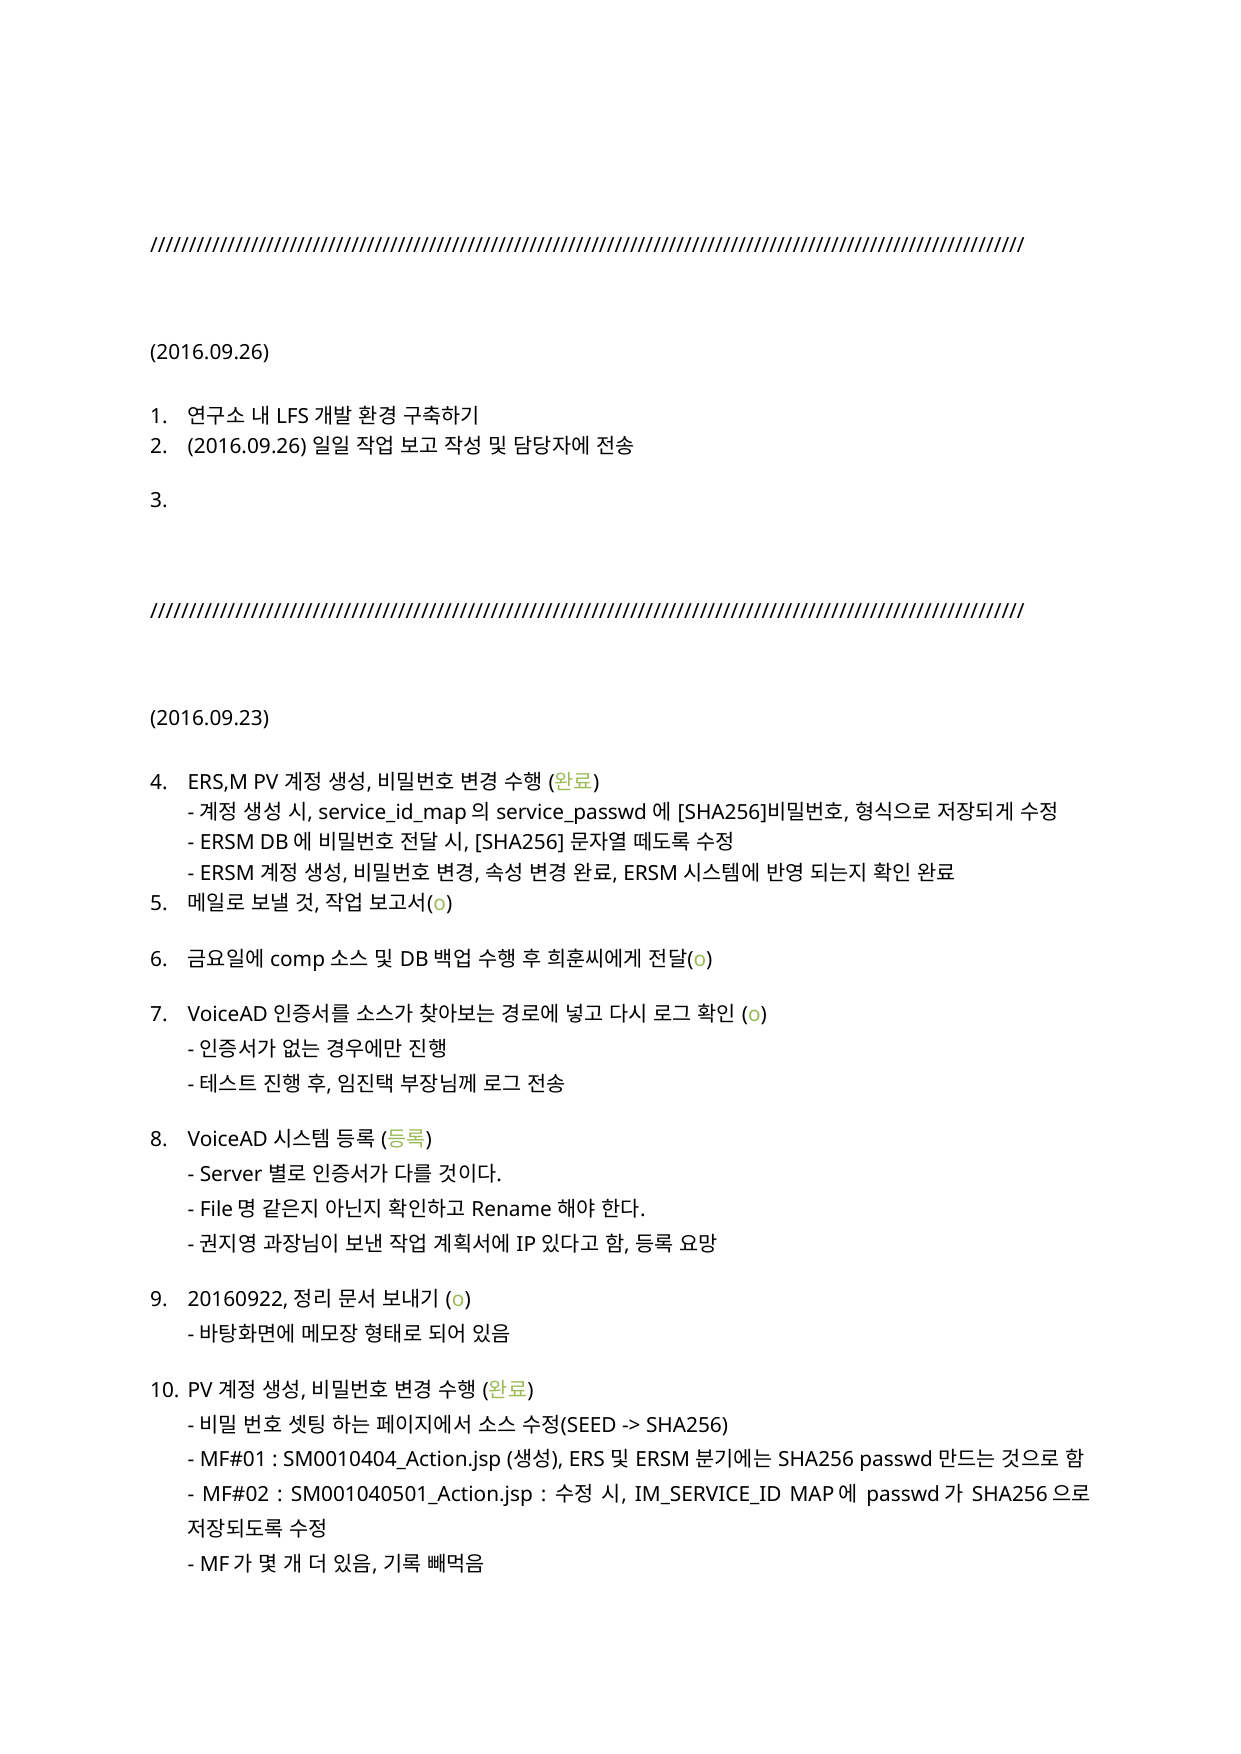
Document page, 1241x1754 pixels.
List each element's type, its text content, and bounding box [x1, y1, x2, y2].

list 금요일에 comp 소스 및 DB 백업 수행 후 희훈씨에게 전달(o) [150, 942, 1090, 972]
list 연구소 내 LFS 개발 환경 구축하기 [150, 399, 1090, 429]
list (2016.09.26) 일일 작업 보고 작성 및 담당자에 전송 [150, 429, 1090, 460]
text ///////////////////////////////////////////////////////////////////////////////////////////////////////////////// [150, 231, 1090, 259]
list VoiceAD 인증서를 소스가 찾아보는 경로에 넣고 다시 로그 확인 (o) - 인증서가 없는 경우에만 진행 - 테스트 진행 후, 임진택 부장님께 로그 전송 [150, 997, 1090, 1097]
list 20160922, 정리 문서 보내기 (o) - 바탕화면에 메모장 형태로 되어 있음 [150, 1283, 1090, 1348]
list ERS,M PV 계정 생성, 비밀번호 변경 수행 (완료) - 계정 생성 시, service_id_map의 service_passwd 에 [SHA256]비밀번호, 형식으로 저장되게 수정 - ERSM DB에 비밀번호 전달 시, [SHA256] 문자열 떼도록 수정 - ERSM 계정 생성, 비밀번호 변경, 속성 변경 완료, ERSM 시스템에 반영 되는지 확인 완료 [150, 765, 1090, 886]
text (2016.09.26) [150, 337, 1090, 366]
text ///////////////////////////////////////////////////////////////////////////////////////////////////////////////// [150, 596, 1090, 625]
list VoiceAD 시스템 등록 (등록) - Server 별로 인증서가 다를 것이다. - File명 같은지 아닌지 확인하고 Rename 해야 한다. - 권지영 과장님이 보낸 작업 계획서에 IP 있다고 함, 등록 요망 [150, 1123, 1090, 1257]
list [150, 1373, 1090, 1577]
text (2016.09.23) [150, 703, 1090, 732]
list 메일로 보낼 것, 작업 보고서(o) [150, 886, 1090, 916]
